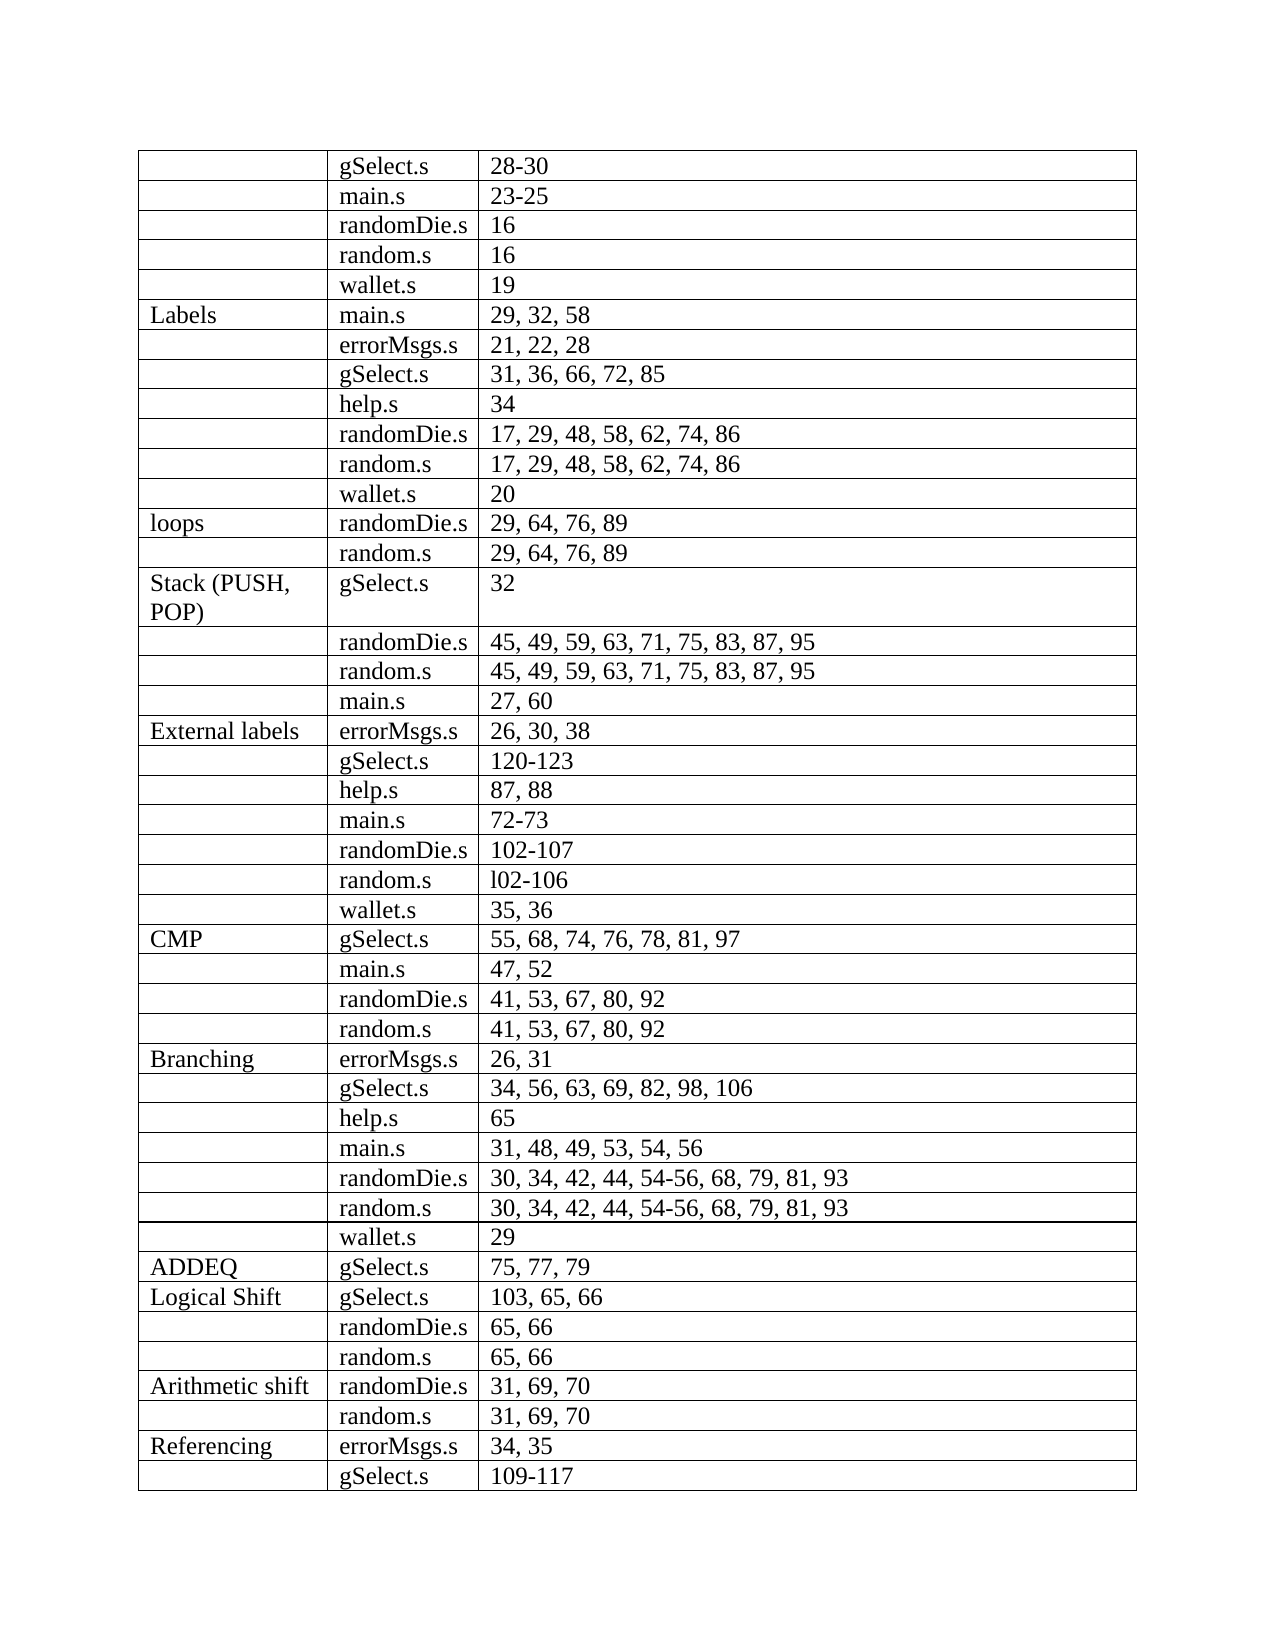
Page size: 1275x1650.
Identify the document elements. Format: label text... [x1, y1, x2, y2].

table_cell 29, 32, 58 [479, 300, 1136, 329]
table_cell [139, 805, 327, 834]
table_cell [139, 1074, 327, 1102]
table_cell 45, 49, 59, 63, 71, 75, 83, 87, 95 [479, 627, 1136, 655]
table_cell help.s [328, 776, 478, 804]
table_cell 26, 31 [479, 1044, 1136, 1072]
table_cell 29 [479, 1223, 1136, 1251]
table_cell [139, 865, 327, 894]
table_cell randomDie.s [328, 211, 478, 239]
table_cell [139, 1103, 327, 1132]
table_cell [139, 1312, 327, 1341]
table_cell wallet.s [328, 1223, 478, 1251]
table_cell 41, 53, 67, 80, 92 [479, 1014, 1136, 1043]
table_cell random.s [328, 538, 478, 567]
table_cell main.s [328, 300, 478, 329]
table_cell Labels [139, 300, 327, 329]
table_cell random.s [328, 240, 478, 269]
table_cell 65 [479, 1103, 1136, 1132]
table_cell [139, 479, 327, 507]
table_cell gSelect.s [328, 925, 478, 953]
table_cell [139, 389, 327, 418]
table_cell randomDie.s [328, 1163, 478, 1192]
table_cell 34, 35 [479, 1431, 1136, 1460]
table_cell random.s [328, 449, 478, 478]
table_cell 29, 64, 76, 89 [479, 538, 1136, 567]
table_cell randomDie.s [328, 835, 478, 864]
table_cell ADDEQ [139, 1252, 327, 1281]
table_cell 65, 66 [479, 1342, 1136, 1370]
table_cell 16 [479, 240, 1136, 269]
table_cell [139, 240, 327, 269]
table_cell [139, 627, 327, 655]
table_cell 35, 36 [479, 895, 1136, 923]
table_cell randomDie.s [328, 1312, 478, 1341]
table_cell gSelect.s [328, 1461, 478, 1489]
table_cell 102-107 [479, 835, 1136, 864]
table_cell gSelect.s [328, 1074, 478, 1102]
table_cell randomDie.s [328, 627, 478, 655]
table_cell 31, 48, 49, 53, 54, 56 [479, 1133, 1136, 1162]
table_cell [139, 984, 327, 1013]
table_cell [139, 1342, 327, 1370]
table_cell [139, 1223, 327, 1251]
table_cell random.s [328, 1014, 478, 1043]
table_cell 21, 22, 28 [479, 330, 1136, 358]
table_cell 55, 68, 74, 76, 78, 81, 97 [479, 925, 1136, 953]
table_cell random.s [328, 1342, 478, 1370]
table_cell help.s [328, 389, 478, 418]
table_cell [139, 1193, 327, 1221]
table_cell [139, 330, 327, 358]
table_cell 31, 69, 70 [479, 1401, 1136, 1430]
table_cell randomDie.s [328, 984, 478, 1013]
table_cell wallet.s [328, 895, 478, 923]
table_cell 41, 53, 67, 80, 92 [479, 984, 1136, 1013]
table_cell [139, 656, 327, 685]
table_cell [139, 181, 327, 209]
table_cell 19 [479, 270, 1136, 299]
table_cell [139, 211, 327, 239]
table_cell 30, 34, 42, 44, 54-56, 68, 79, 81, 93 [479, 1163, 1136, 1192]
table_cell gSelect.s [328, 151, 478, 180]
table_cell [139, 1014, 327, 1043]
table_cell 27, 60 [479, 686, 1136, 715]
table_cell [139, 835, 327, 864]
table_cell 34, 56, 63, 69, 82, 98, 106 [479, 1074, 1136, 1102]
table_cell 28-30 [479, 151, 1136, 180]
table_cell 20 [479, 479, 1136, 507]
table_cell 34 [479, 389, 1136, 418]
table_cell random.s [328, 865, 478, 894]
table_cell External labels [139, 716, 327, 745]
table_cell [139, 1133, 327, 1162]
table_cell [139, 895, 327, 923]
table_cell randomDie.s [328, 419, 478, 448]
table_cell gSelect.s [328, 360, 478, 388]
table_cell 120-123 [479, 746, 1136, 774]
table_cell main.s [328, 1133, 478, 1162]
table_cell random.s [328, 1401, 478, 1430]
table_cell main.s [328, 181, 478, 209]
table_cell random.s [328, 656, 478, 685]
table_cell help.s [328, 1103, 478, 1132]
table_cell loops [139, 509, 327, 537]
table_cell randomDie.s [328, 509, 478, 537]
table_cell [139, 270, 327, 299]
table_cell 65, 66 [479, 1312, 1136, 1341]
table_cell 26, 30, 38 [479, 716, 1136, 745]
table_cell random.s [328, 1193, 478, 1221]
table_cell 103, 65, 66 [479, 1282, 1136, 1311]
table_cell 23-25 [479, 181, 1136, 209]
table_cell 87, 88 [479, 776, 1136, 804]
table_cell errorMsgs.s [328, 1044, 478, 1072]
table_cell Branching [139, 1044, 327, 1072]
table_cell [139, 746, 327, 774]
table_cell CMP [139, 925, 327, 953]
table_cell errorMsgs.s [328, 1431, 478, 1460]
table_cell 30, 34, 42, 44, 54-56, 68, 79, 81, 93 [479, 1193, 1136, 1221]
table_cell wallet.s [328, 270, 478, 299]
table_cell Stack (PUSH, POP) [139, 568, 327, 626]
table_cell gSelect.s [328, 746, 478, 774]
table_cell [139, 1401, 327, 1430]
table_cell 45, 49, 59, 63, 71, 75, 83, 87, 95 [479, 656, 1136, 685]
table_cell [139, 151, 327, 180]
table_cell main.s [328, 805, 478, 834]
table_cell [139, 1461, 327, 1489]
table_cell Arithmetic shift [139, 1371, 327, 1400]
table_cell [139, 954, 327, 983]
table_cell 31, 36, 66, 72, 85 [479, 360, 1136, 388]
table_cell 16 [479, 211, 1136, 239]
table_cell errorMsgs.s [328, 330, 478, 358]
table_cell Logical Shift [139, 1282, 327, 1311]
table_cell 47, 52 [479, 954, 1136, 983]
table_cell l02-106 [479, 865, 1136, 894]
table_cell Referencing [139, 1431, 327, 1460]
table_cell 72-73 [479, 805, 1136, 834]
table_cell [139, 449, 327, 478]
table_cell 29, 64, 76, 89 [479, 509, 1136, 537]
table_cell main.s [328, 686, 478, 715]
table_cell gSelect.s [328, 568, 478, 626]
table_cell wallet.s [328, 479, 478, 507]
table_cell 31, 69, 70 [479, 1371, 1136, 1400]
table_cell [139, 1163, 327, 1192]
table_cell [139, 686, 327, 715]
table_cell 75, 77, 79 [479, 1252, 1136, 1281]
table_cell [139, 538, 327, 567]
table_cell 109-117 [479, 1461, 1136, 1489]
table_cell [139, 419, 327, 448]
table_cell [139, 776, 327, 804]
table_cell gSelect.s [328, 1282, 478, 1311]
table_cell 32 [479, 568, 1136, 626]
table_cell main.s [328, 954, 478, 983]
table_cell gSelect.s [328, 1252, 478, 1281]
table_cell 17, 29, 48, 58, 62, 74, 86 [479, 419, 1136, 448]
table_cell errorMsgs.s [328, 716, 478, 745]
table_cell randomDie.s [328, 1371, 478, 1400]
table_cell 17, 29, 48, 58, 62, 74, 86 [479, 449, 1136, 478]
table_cell [139, 360, 327, 388]
